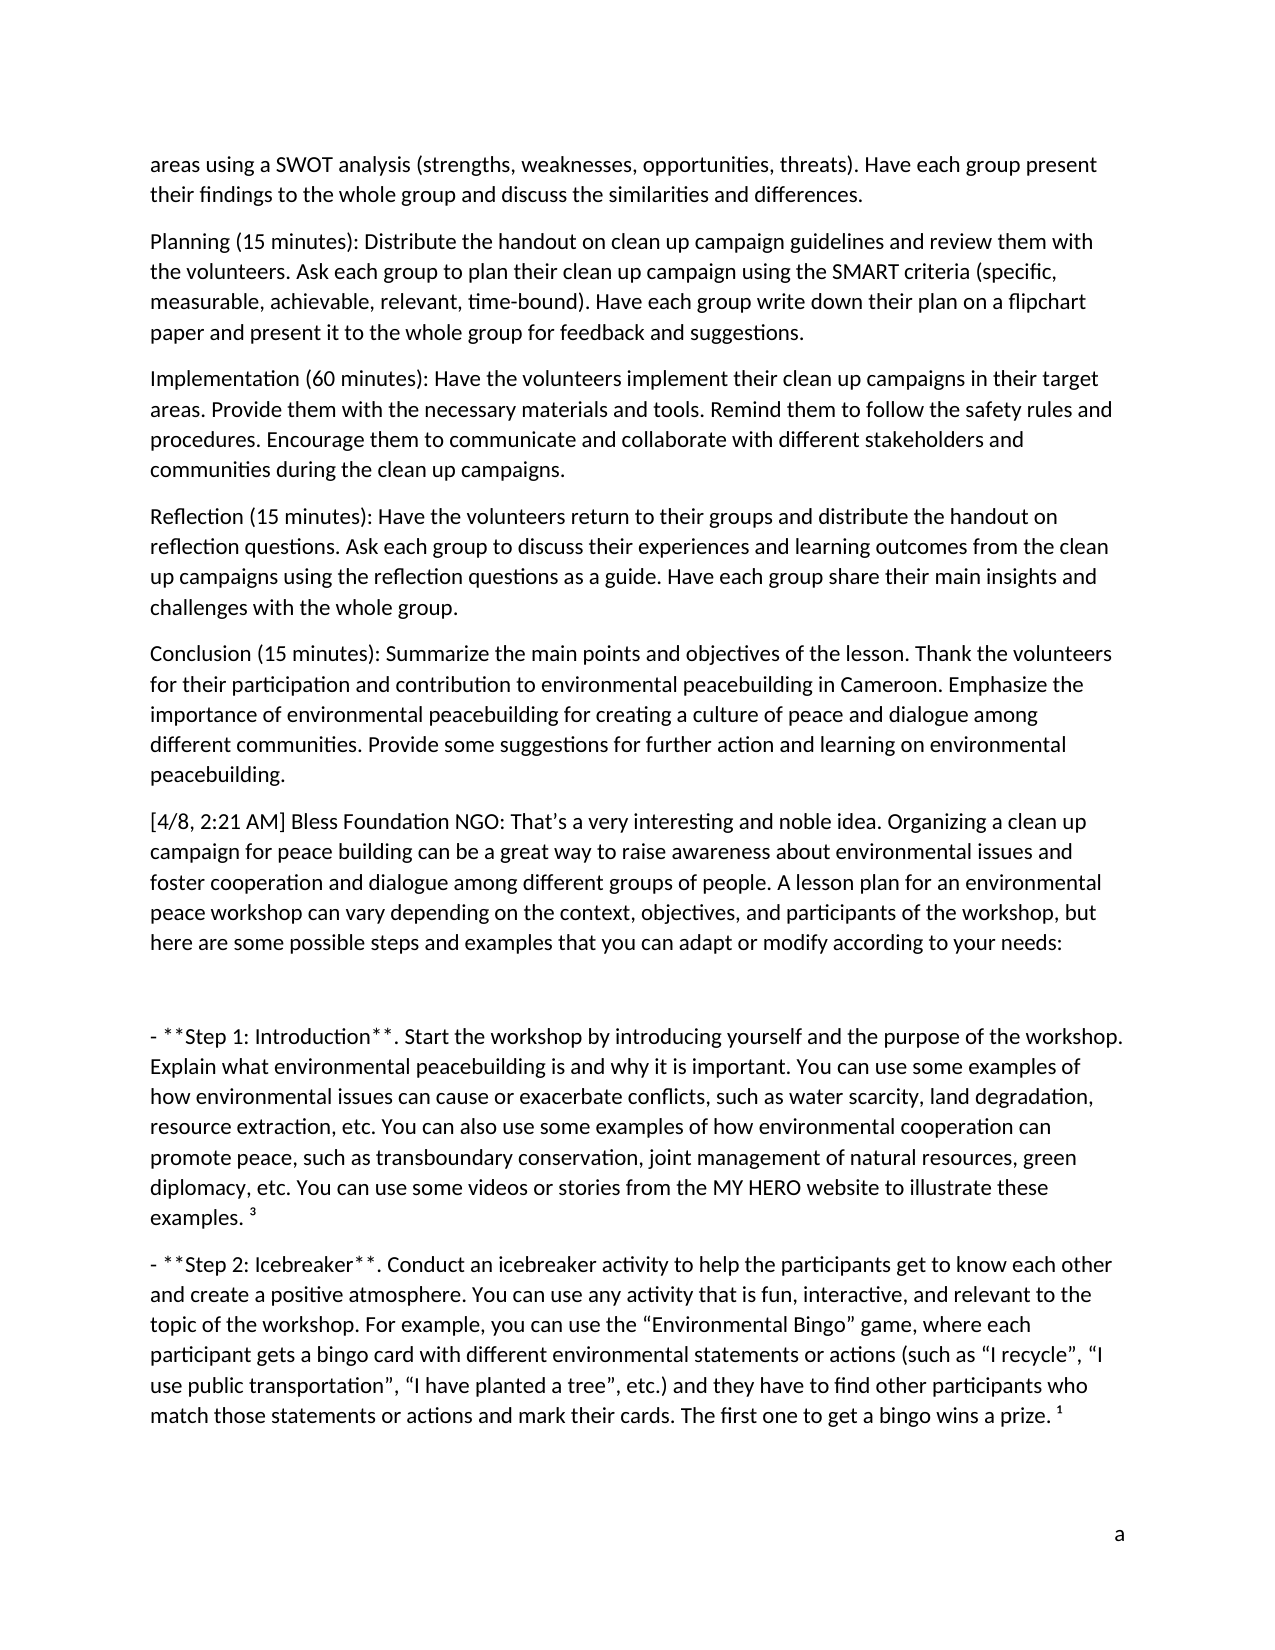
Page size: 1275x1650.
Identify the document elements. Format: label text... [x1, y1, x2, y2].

text [4/8, 2:21 AM] Bless Foundation NGO: That’s a very interesting and noble idea. Organizing a clean up campaign for peace building can be a great way to raise awareness about environmental issues and foster cooperation and dialogue among different groups of people. A lesson plan for an environmental peace workshop can vary depending on the context, objectives, and participants of the workshop, but here are some possible steps and examples that you can adapt or modify according to your needs: [150, 807, 1125, 956]
text Planning (15 minutes): Distribute the handout on clean up campaign guidelines and review them with the volunteers. Ask each group to plan their clean up campaign using the SMART criteria (specific, measurable, achievable, relevant, time-bound). Have each group write down their plan on a flipchart paper and present it to the whole group for feedback and suggestions. [150, 227, 1125, 346]
text Conclusion (15 minutes): Summarize the main points and objectives of the lesson. Thank the volunteers for their participation and contribution to environmental peacebuilding in Cameroon. Emphasize the importance of environmental peacebuilding for creating a culture of peace and dialogue among different communities. Provide some suggestions for further action and learning on environmental peacebuilding. [150, 639, 1125, 788]
text - **Step 2: Icebreaker**. Conduct an icebreaker activity to help the participants get to know each other and create a positive atmosphere. You can use any activity that is fun, interactive, and relevant to the topic of the workshop. For example, you can use the “Environmental Bingo” game, where each participant gets a bingo card with different environmental statements or actions (such as “I recycle”, “I use public transportation”, “I have planted a tree”, etc.) and they have to find other participants who match those statements or actions and mark their cards. The first one to get a bingo wins a prize. ¹ [150, 1250, 1125, 1429]
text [150, 150, 1125, 208]
text Reflection (15 minutes): Have the volunteers return to their groups and distribute the handout on reflection questions. Ask each group to discuss their experiences and learning outcomes from the clean up campaigns using the reflection questions as a guide. Have each group share their main insights and challenges with the whole group. [150, 502, 1125, 621]
text - **Step 1: Introduction**. Start the workshop by introducing yourself and the purpose of the workshop. Explain what environmental peacebuilding is and why it is important. You can use some examples of how environmental issues can cause or exacerbate conflicts, such as water scarcity, land degradation, resource extraction, etc. You can also use some examples of how environmental cooperation can promote peace, such as transboundary conservation, joint management of natural resources, green diplomacy, etc. You can use some videos or stories from the MY HERO website to illustrate these examples. ³ [150, 1022, 1125, 1231]
text Implementation (60 minutes): Have the volunteers implement their clean up campaigns in their target areas. Provide them with the necessary materials and tools. Remind them to follow the safety rules and procedures. Encourage them to communicate and collaborate with different stakeholders and communities during the clean up campaigns. [150, 364, 1125, 483]
